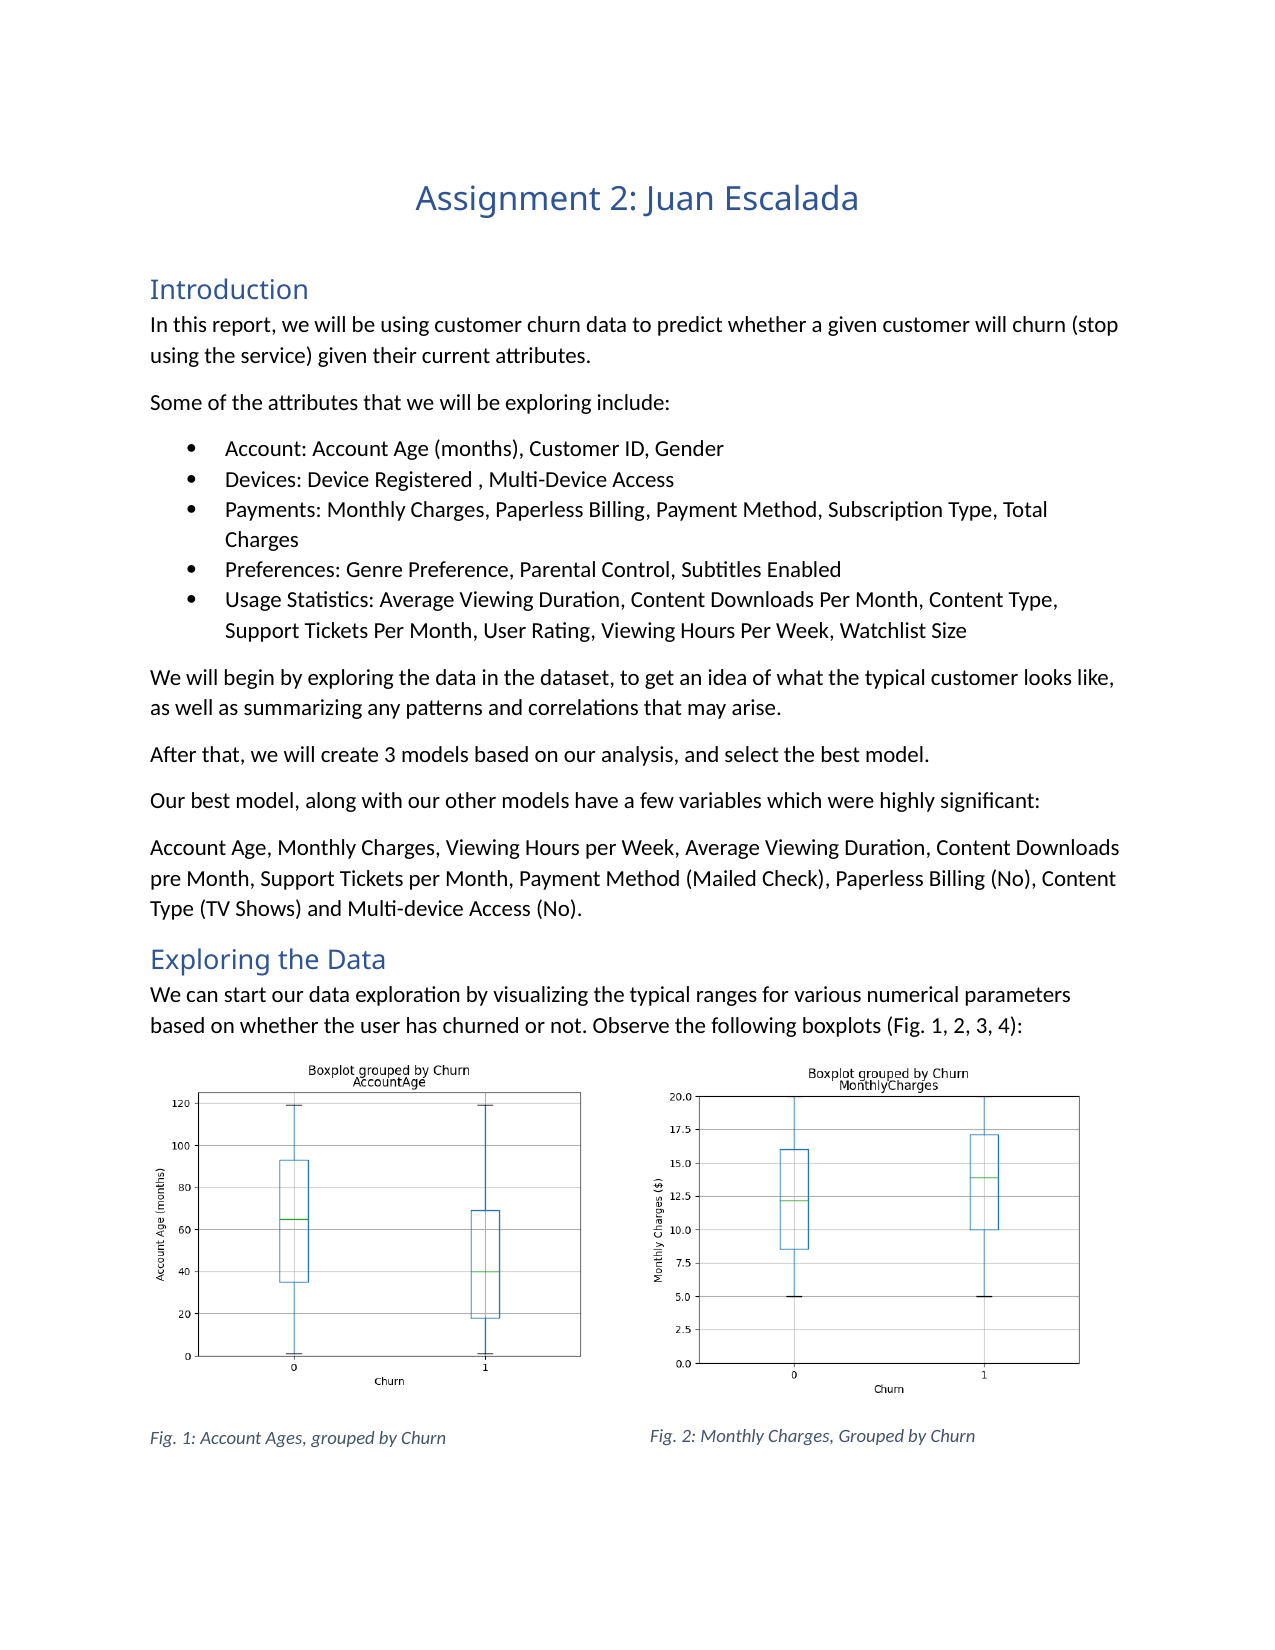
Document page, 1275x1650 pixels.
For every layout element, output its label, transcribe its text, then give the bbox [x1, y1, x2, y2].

picture [150, 1057, 628, 1408]
text We will begin by exploring the data in the dataset, to get an idea of what the typical customer looks like, as well as summarizing any patterns and correlations that may arise. [150, 663, 1125, 721]
list Usage Statistics: Average Viewing Duration, Content Downloads Per Month, Content Type, Support Tickets Per Month, User Rating, Viewing Hours Per Week, Watchlist Size [187, 586, 1125, 644]
list Devices: Device Registered , Multi-Device Access [187, 465, 1125, 493]
list Payments: Monthly Charges, Paperless Billing, Payment Method, Subscription Type, Total Charges [187, 495, 1125, 553]
subtitle Assignment 2: Juan Escalada [150, 175, 1125, 220]
text Some of the attributes that we will be exploring include: [150, 388, 1125, 416]
text In this report, we will be using customer churn data to predict whether a given customer will churn (stop using the service) given their current attributes. [150, 311, 1125, 369]
text Account Age, Monthly Charges, Viewing Hours per Week, Average Viewing Duration, Content Downloads pre Month, Support Tickets per Month, Payment Method (Mailed Check), Paperless Billing (No), Content Type (TV Shows) and Multi-device Access (No). [150, 833, 1125, 922]
picture [651, 1060, 1125, 1416]
list Preferences: Genre Preference, Parental Control, Subtitles Enabled [187, 555, 1125, 583]
text Fig. 1: Account Ages, grouped by Churn [150, 1427, 1125, 1449]
subtitle Exploring the Data [150, 941, 1125, 978]
text After that, we will create 3 models based on our analysis, and select the best model. [150, 740, 1125, 768]
subtitle Introduction [150, 271, 1125, 308]
list Account: Account Age (months), Customer ID, Gender [187, 434, 1125, 463]
text We can start our data exploration by visualizing the typical ranges for various numerical parameters based on whether the user has churned or not. Observe the following boxplots (Fig. 1, 2, 3, 4): [150, 981, 1125, 1039]
text Our best model, along with our other models have a few variables which were highly significant: [150, 787, 1125, 815]
